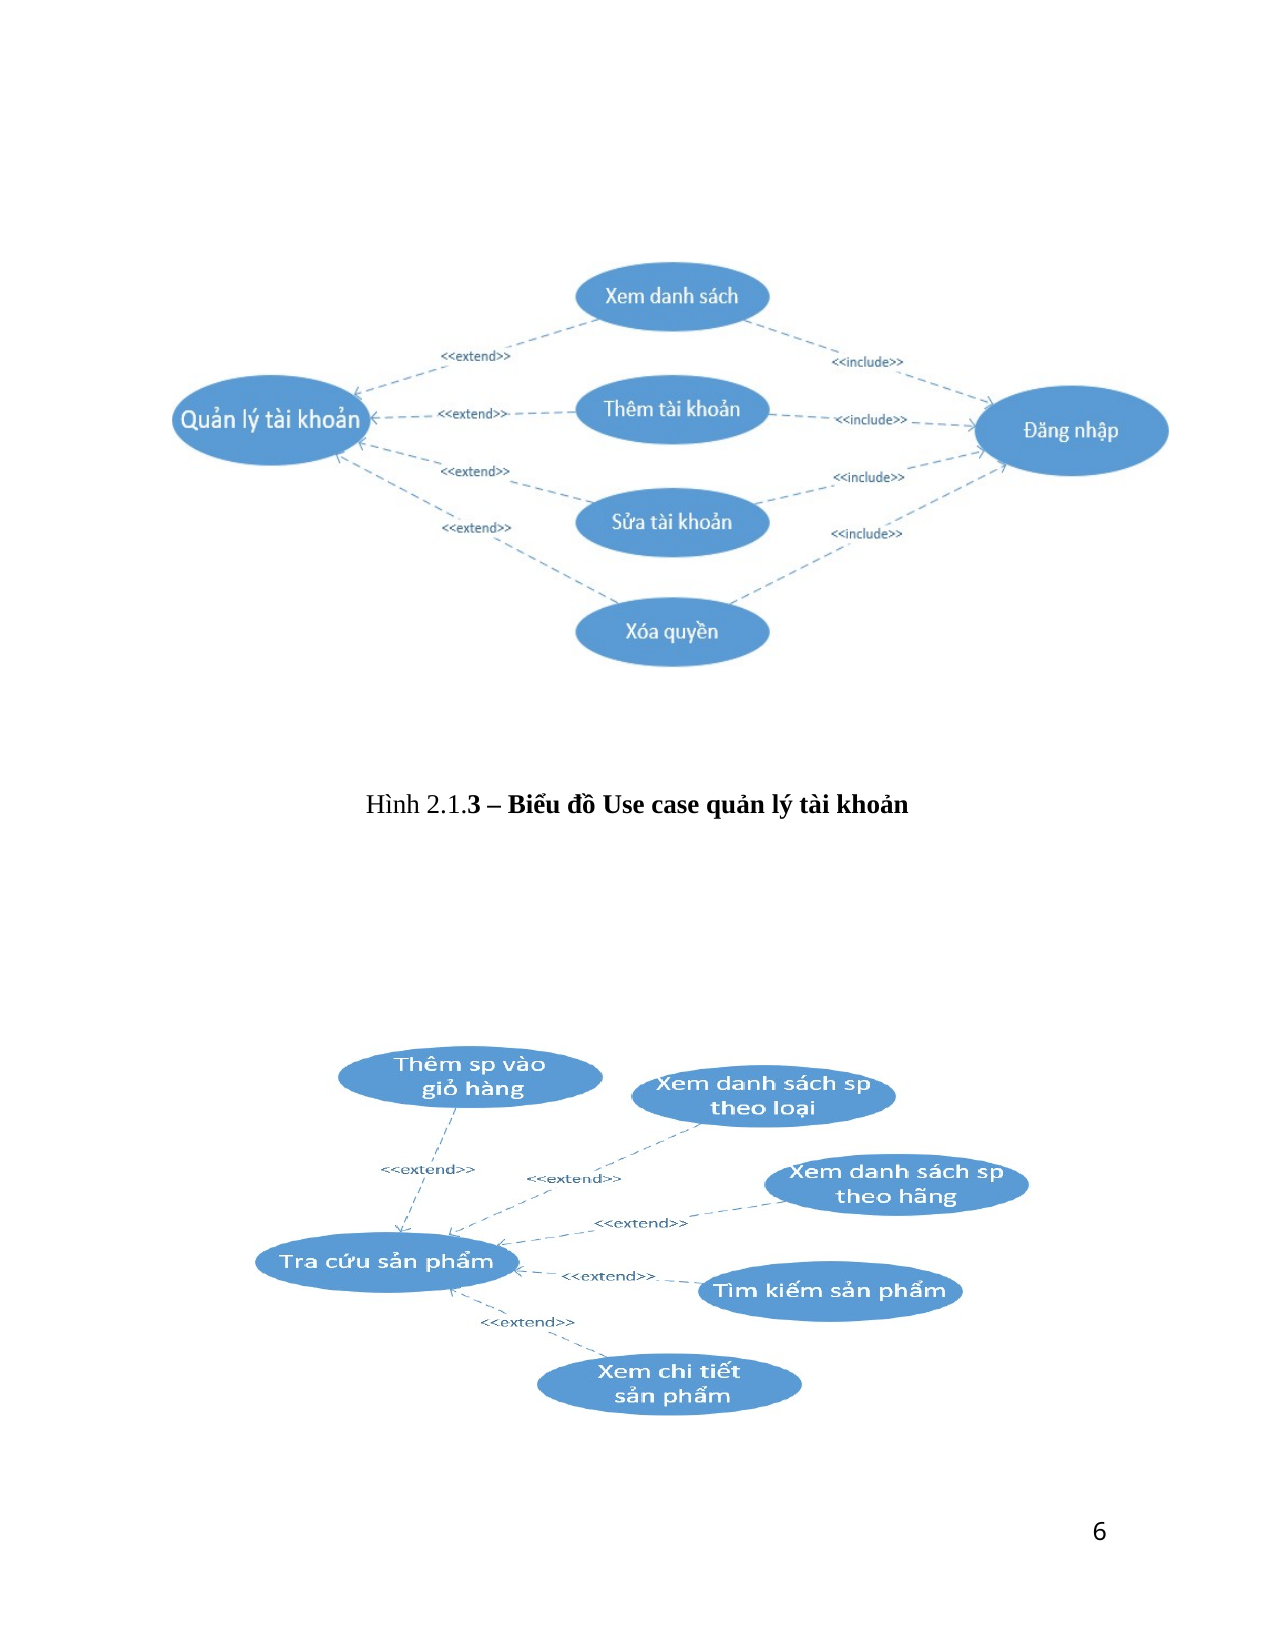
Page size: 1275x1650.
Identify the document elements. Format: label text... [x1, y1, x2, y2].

text Hình 2.1.3 – Biểu đồ Use case quản lý tài khoản [217, 788, 1057, 819]
picture [171, 261, 1170, 668]
picture [254, 1045, 1031, 1416]
